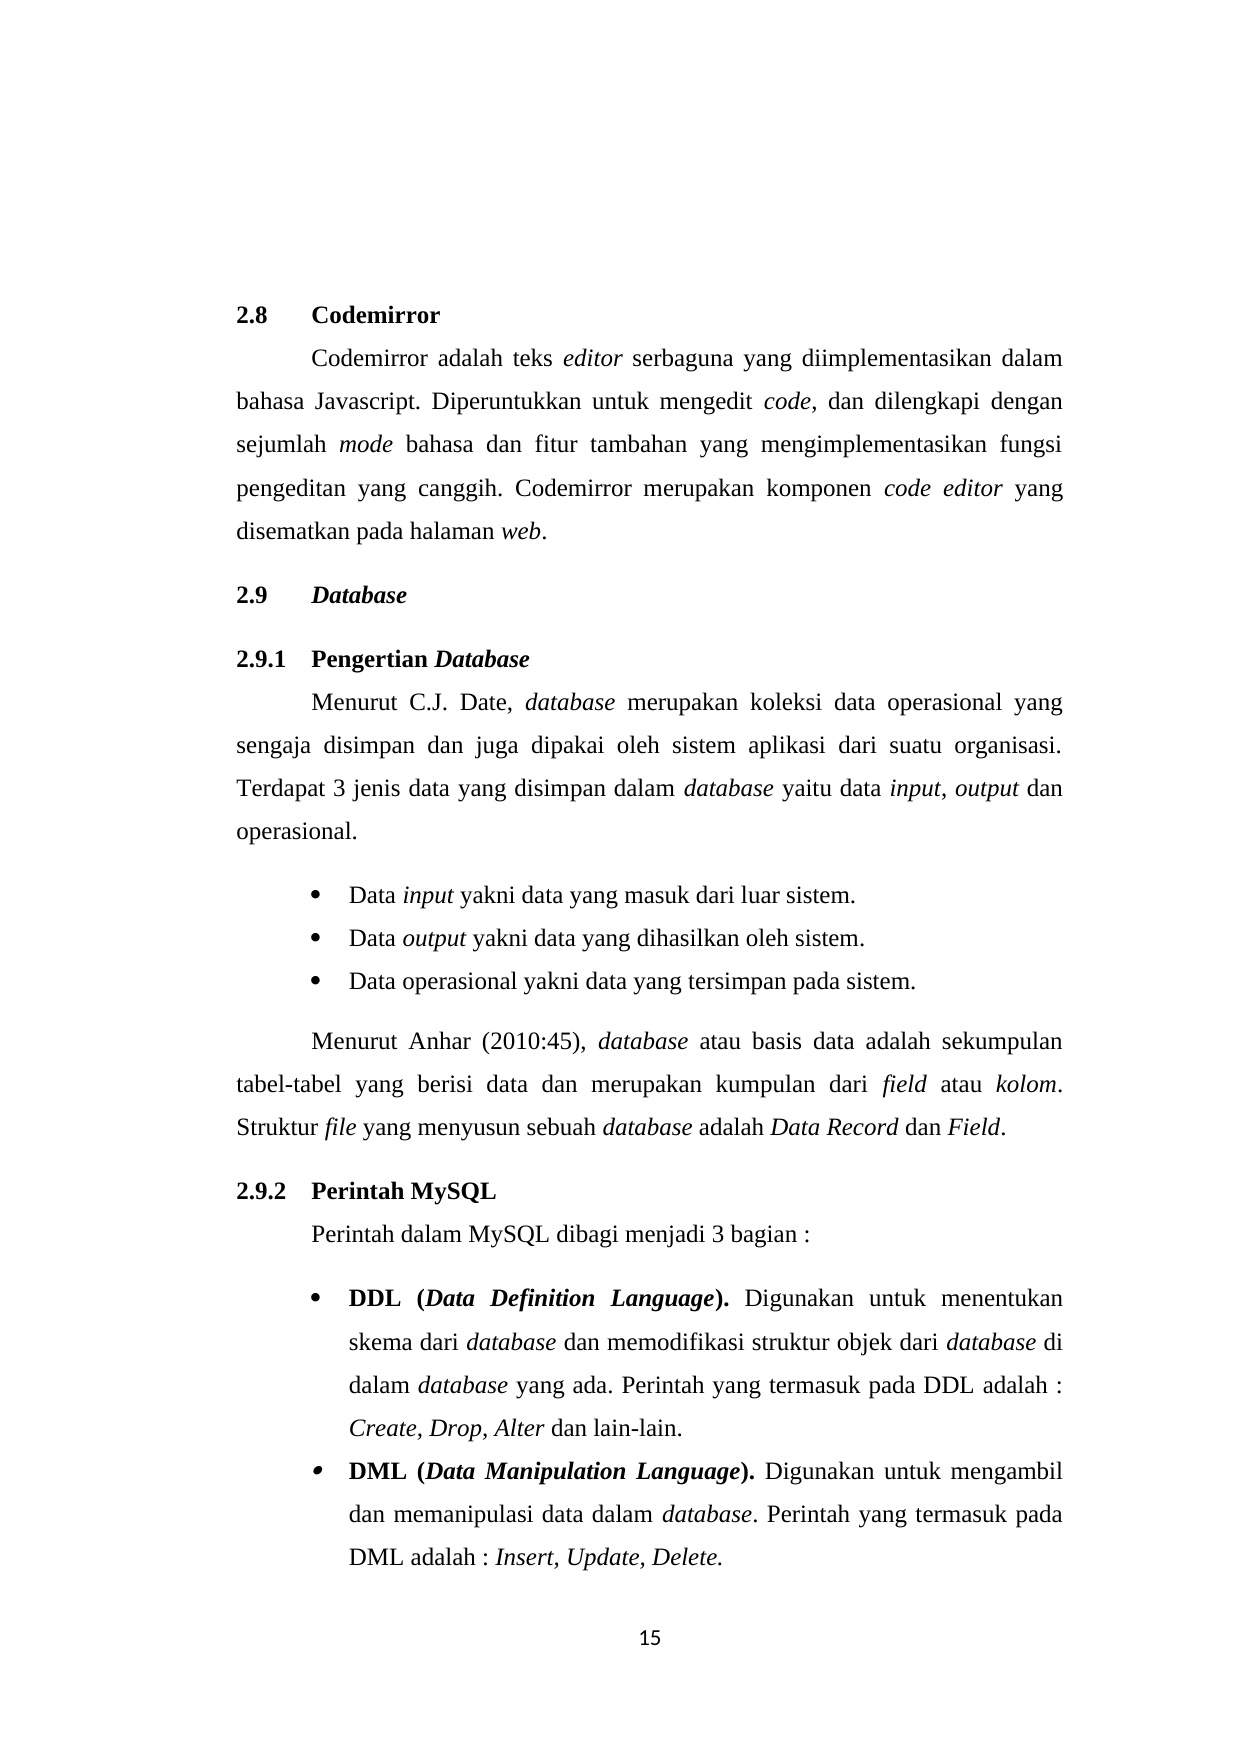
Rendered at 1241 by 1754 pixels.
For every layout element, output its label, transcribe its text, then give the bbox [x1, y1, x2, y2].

list Data output yakni data yang dihasilkan oleh sistem. [311, 923, 1063, 952]
text Perintah dalam MySQL dibagi menjadi 3 bagian : [236, 1219, 1063, 1248]
text 2.9.2 Perintah MySQL [236, 1176, 1063, 1205]
list Data input yakni data yang masuk dari luar sistem. [311, 880, 1063, 909]
text Menurut C.J. Date, database merupakan koleksi data operasional yang sengaja disimpan dan juga dipakai oleh sistem aplikasi dari suatu organisasi. Terdapat 3 jenis data yang disimpan dalam database yaitu data input, output dan operasional. [236, 687, 1063, 845]
text 2.9 Database [236, 580, 1063, 608]
list DDL (Data Definition Language). Digunakan untuk menentukan skema dari database dan memodifikasi struktur objek dari database di dalam database yang ada. Perintah yang termasuk pada DDL adalah : Create, Drop, Alter dan lain-lain. [311, 1283, 1063, 1442]
list Data operasional yakni data yang tersimpan pada sistem. [311, 966, 1063, 995]
list DML (Data Manipulation Language). Digunakan untuk mengambil dan memanipulasi data dalam database. Perintah yang termasuk pada DML adalah : Insert, Update, Delete. [311, 1456, 1063, 1571]
text 2.8 Codemirror [236, 300, 1063, 329]
text 2.9.1 Pengertian Database [236, 644, 1063, 672]
text Menurut Anhar (2010:45), database atau basis data adalah sekumpulan tabel-tabel yang berisi data dan merupakan kumpulan dari field atau kolom. Struktur file yang menyusun sebuah database adalah Data Record dan Field. [236, 1026, 1063, 1141]
text Codemirror adalah teks editor serbaguna yang diimplementasikan dalam bahasa Javascript. Diperuntukkan untuk mengedit code, dan dilengkapi dengan sejumlah mode bahasa dan fitur tambahan yang mengimplementasikan fungsi pengeditan yang canggih. Codemirror merupakan komponen code editor yang disematkan pada halaman web. [236, 343, 1063, 544]
